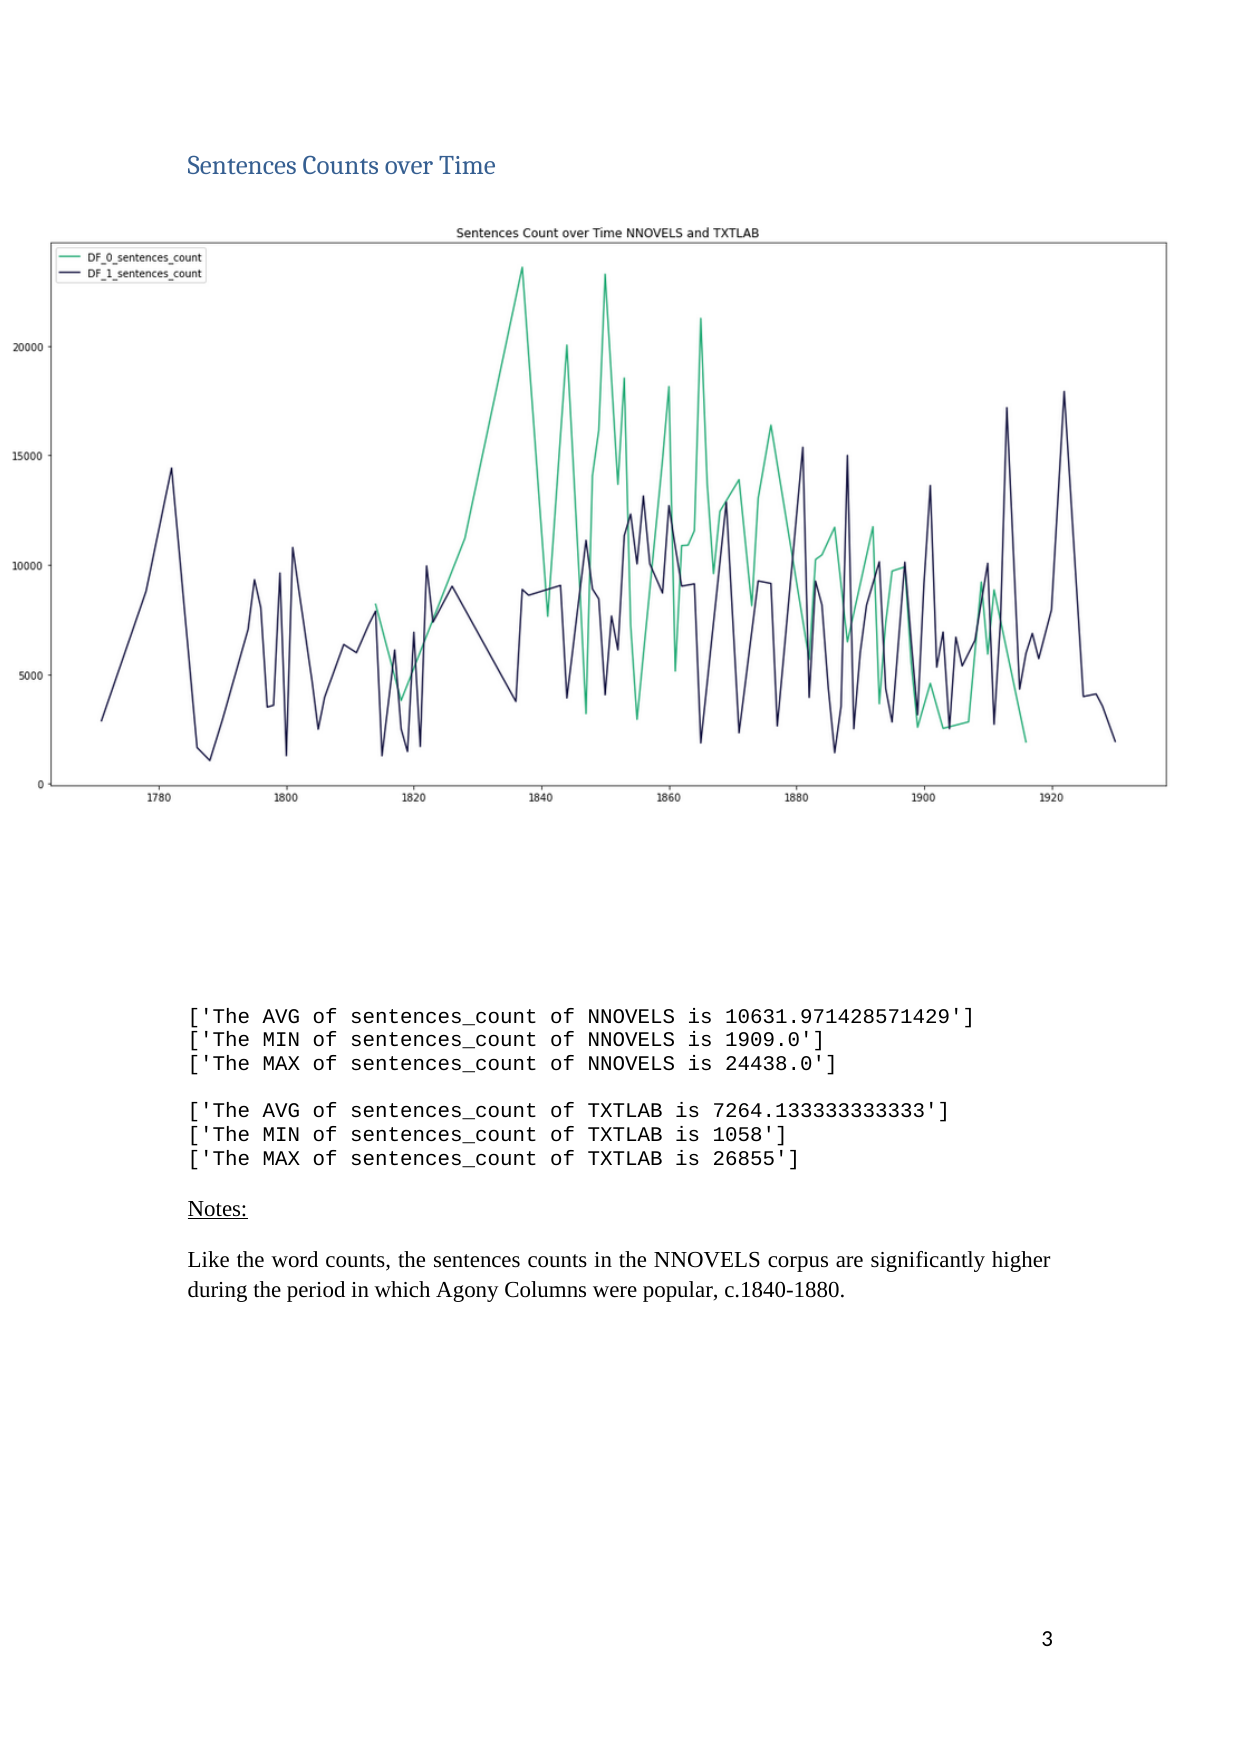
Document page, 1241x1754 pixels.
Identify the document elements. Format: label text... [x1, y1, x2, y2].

text ['The MAX of sentences_count of TXTLAB is 26855'] [187, 1148, 1053, 1171]
text ['The AVG of sentences_count of NNOVELS is 10631.971428571429'] [187, 1006, 1053, 1029]
text Notes: [187, 1195, 1053, 1221]
text ['The MAX of sentences_count of NNOVELS is 24438.0'] [187, 1053, 1053, 1077]
text ['The AVG of sentences_count of TXTLAB is 7264.133333333333'] [187, 1100, 1053, 1124]
text ['The MIN of sentences_count of TXTLAB is 1058'] [187, 1124, 1053, 1148]
picture [7, 216, 1222, 815]
text ['The MIN of sentences_count of NNOVELS is 1909.0'] [187, 1029, 1053, 1053]
text Like the word counts, the sentences counts in the NNOVELS corpus are significantly higher during the period in which Agony Columns were popular, c.1840-1880. [187, 1246, 1053, 1302]
subtitle Sentences Counts over Time [187, 150, 1053, 181]
